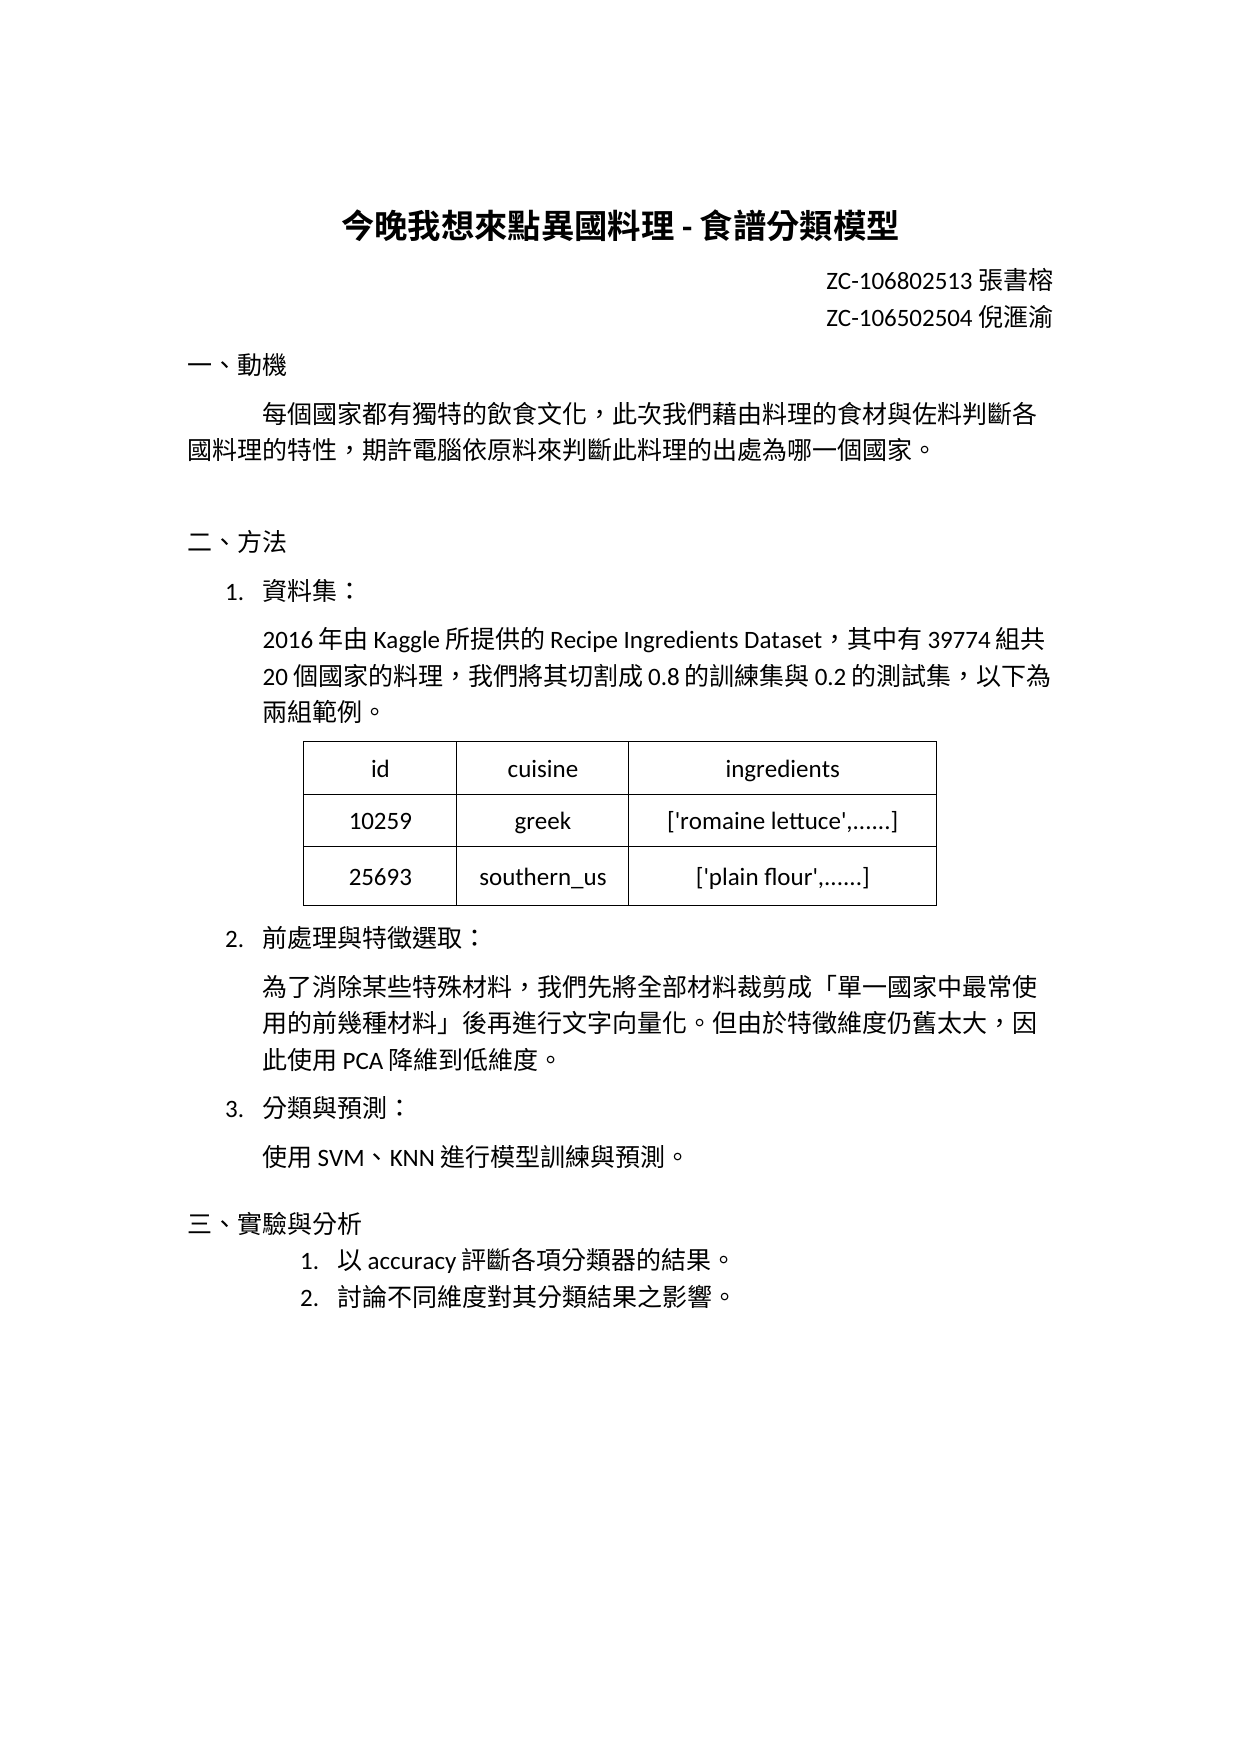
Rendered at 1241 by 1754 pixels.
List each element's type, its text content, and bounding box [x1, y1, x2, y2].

text 三、實驗與分析 [187, 1204, 1053, 1241]
list 資料集： [225, 571, 1053, 607]
list 以accuracy評斷各項分類器的結果。 [300, 1241, 1053, 1277]
list 討論不同維度對其分類結果之影響。 [300, 1277, 1053, 1313]
text ZC-106502504倪滙渝 [187, 297, 1053, 333]
table_cell 25693 [304, 847, 456, 905]
text 每個國家都有獨特的飲食文化，此次我們藉由料理的食材與佐料判斷各國料理的特性，期許電腦依原料來判斷此料理的出處為哪一個國家。 [187, 394, 1053, 467]
table_cell greek [457, 795, 628, 846]
text 使用SVM、KNN進行模型訓練與預測。 [187, 1138, 1053, 1174]
table_cell ['plain flour',......] [629, 847, 936, 905]
table_header cuisine [457, 742, 628, 794]
table_cell southern_us [457, 847, 628, 905]
table_cell 10259 [304, 795, 456, 846]
text 一、動機 [187, 346, 1053, 382]
list 分類與預測： [225, 1089, 1053, 1125]
list 前處理與特徵選取： [225, 919, 1053, 955]
table_cell ['romaine lettuce',......] [629, 795, 936, 846]
table_header id [304, 742, 456, 794]
title 今晚我想來點異國料理 - 食譜分類模型 [187, 200, 1053, 248]
text 為了消除某些特殊材料，我們先將全部材料裁剪成「單一國家中最常使用的前幾種材料」後再進行文字向量化。但由於特徵維度仍舊太大，因此使用PCA降維到低維度。 [262, 968, 1053, 1076]
table_header ingredients [629, 742, 936, 794]
text 2016年由Kaggle所提供的Recipe Ingredients Dataset，其中有39774組共20個國家的料理，我們將其切割成0.8的訓練集與0.2的測試集，以下為兩組範例。 [262, 620, 1053, 729]
text 二、方法 [187, 522, 1053, 559]
text ZC-106802513張書榕 [187, 261, 1053, 297]
